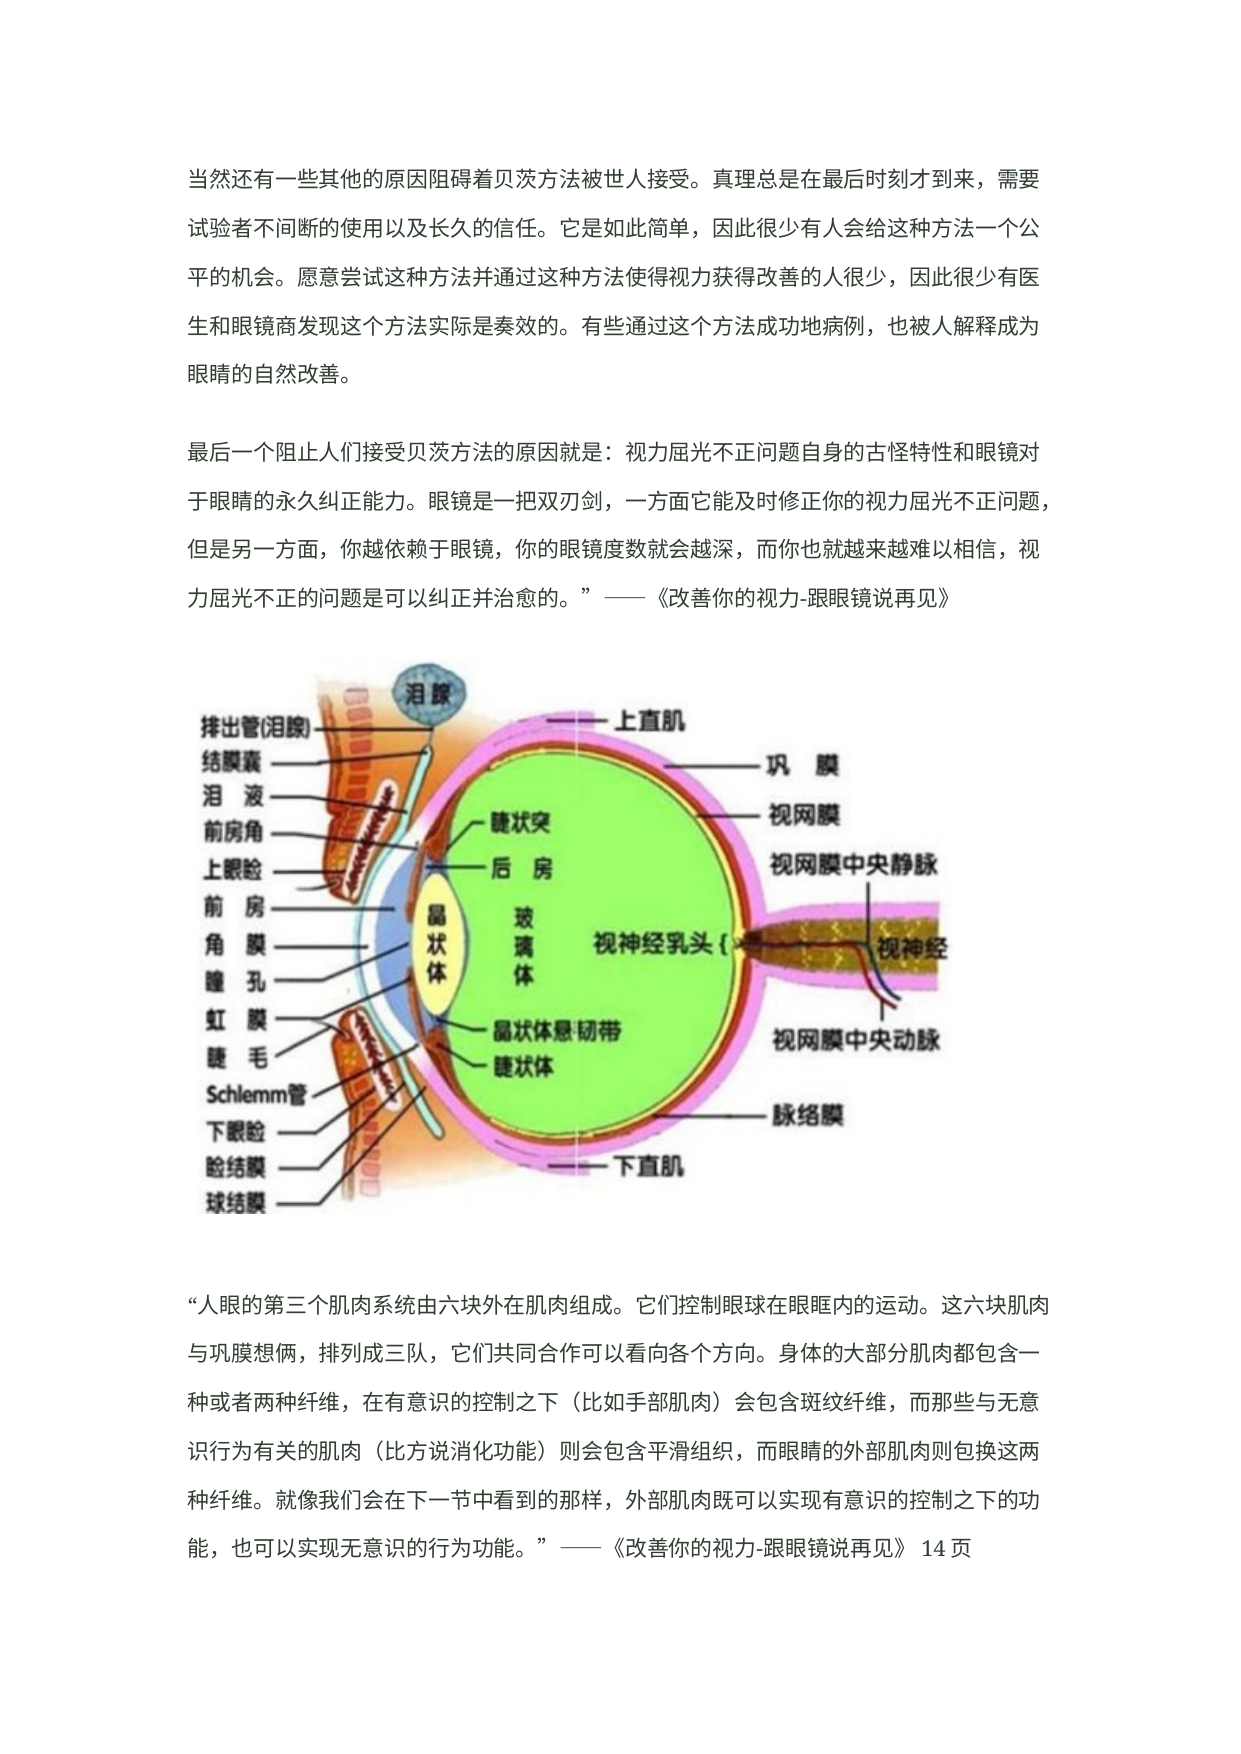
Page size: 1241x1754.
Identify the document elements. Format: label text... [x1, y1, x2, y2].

text 最后一个阻止人们接受贝茨方法的原因就是：视力屈光不正问题自身的古怪特性和眼镜对于眼睛的永久纠正能力。眼镜是一把双刃剑，一方面它能及时修正你的视力屈光不正问题，但是另一方面，你越依赖于眼镜，你的眼镜度数就会越深，而你也就越来越难以相信，视力屈光不正的问题是可以纠正并治愈的。”——《改善你的视力-跟眼镜说再见》 [187, 434, 1053, 613]
text 当然还有一些其他的原因阻碍着贝茨方法被世人接受。真理总是在最后时刻才到来，需要试验者不间断的使用以及长久的信任。它是如此简单，因此很少有人会给这种方法一个公平的机会。愿意尝试这种方法并通过这种方法使得视力获得改善的人很少，因此很少有医生和眼镜商发现这个方法实际是奏效的。有些通过这个方法成功地病例，也被人解释成为眼睛的自然改善。 [187, 162, 1053, 389]
text “人眼的第三个肌肉系统由六块外在肌肉组成。它们控制眼球在眼眶内的运动。这六块肌肉与巩膜想俩，排列成三队，它们共同合作可以看向各个方向。身体的大部分肌肉都包含一种或者两种纤维，在有意识的控制之下（比如手部肌肉）会包含斑纹纤维，而那些与无意识行为有关的肌肉（比方说消化功能）则会包含平滑组织，而眼睛的外部肌肉则包换这两种纤维。就像我们会在下一节中看到的那样，外部肌肉既可以实现有意识的控制之下的功能，也可以实现无意识的行为功能。”——《改善你的视力-跟眼镜说再见》 14页 [187, 1287, 1053, 1563]
picture [187, 658, 954, 1214]
